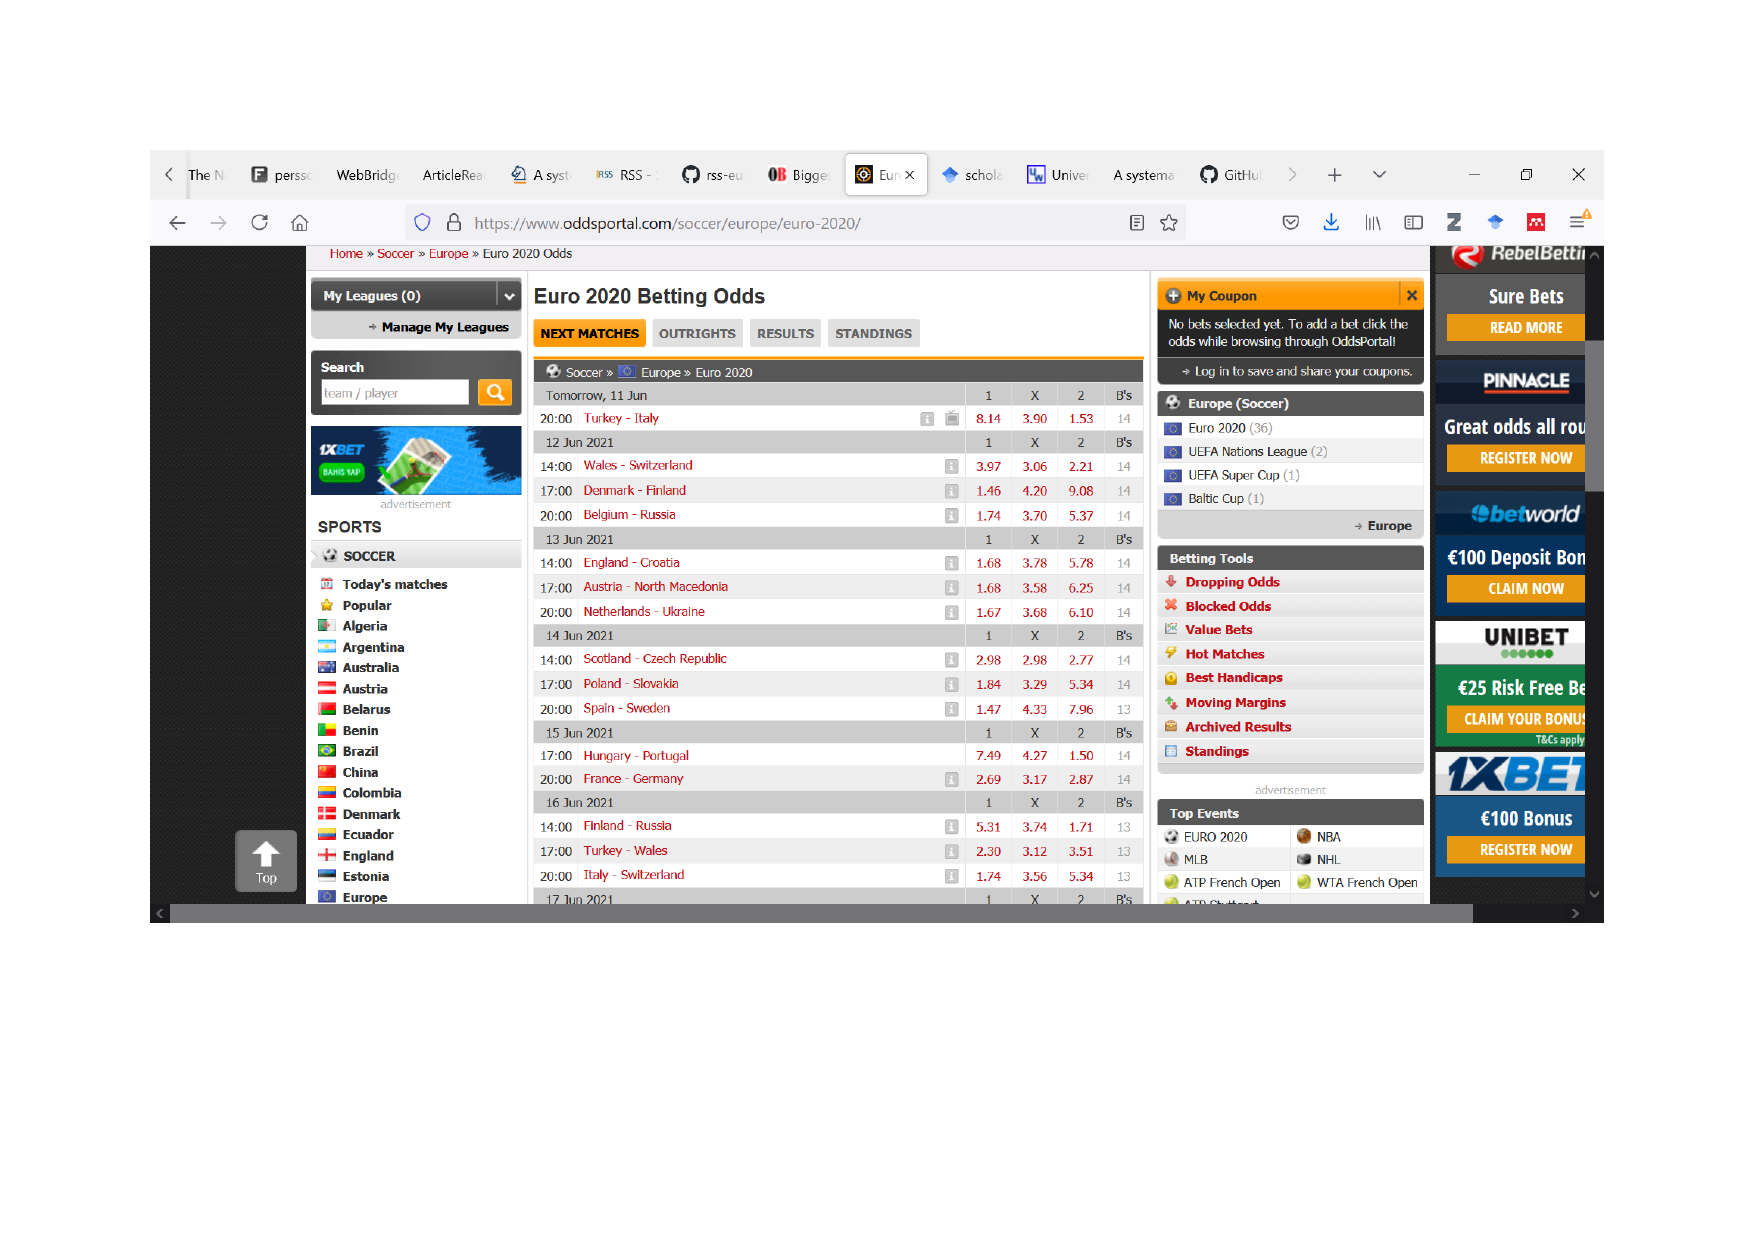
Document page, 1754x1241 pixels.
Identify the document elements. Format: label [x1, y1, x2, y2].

picture [150, 150, 1604, 923]
